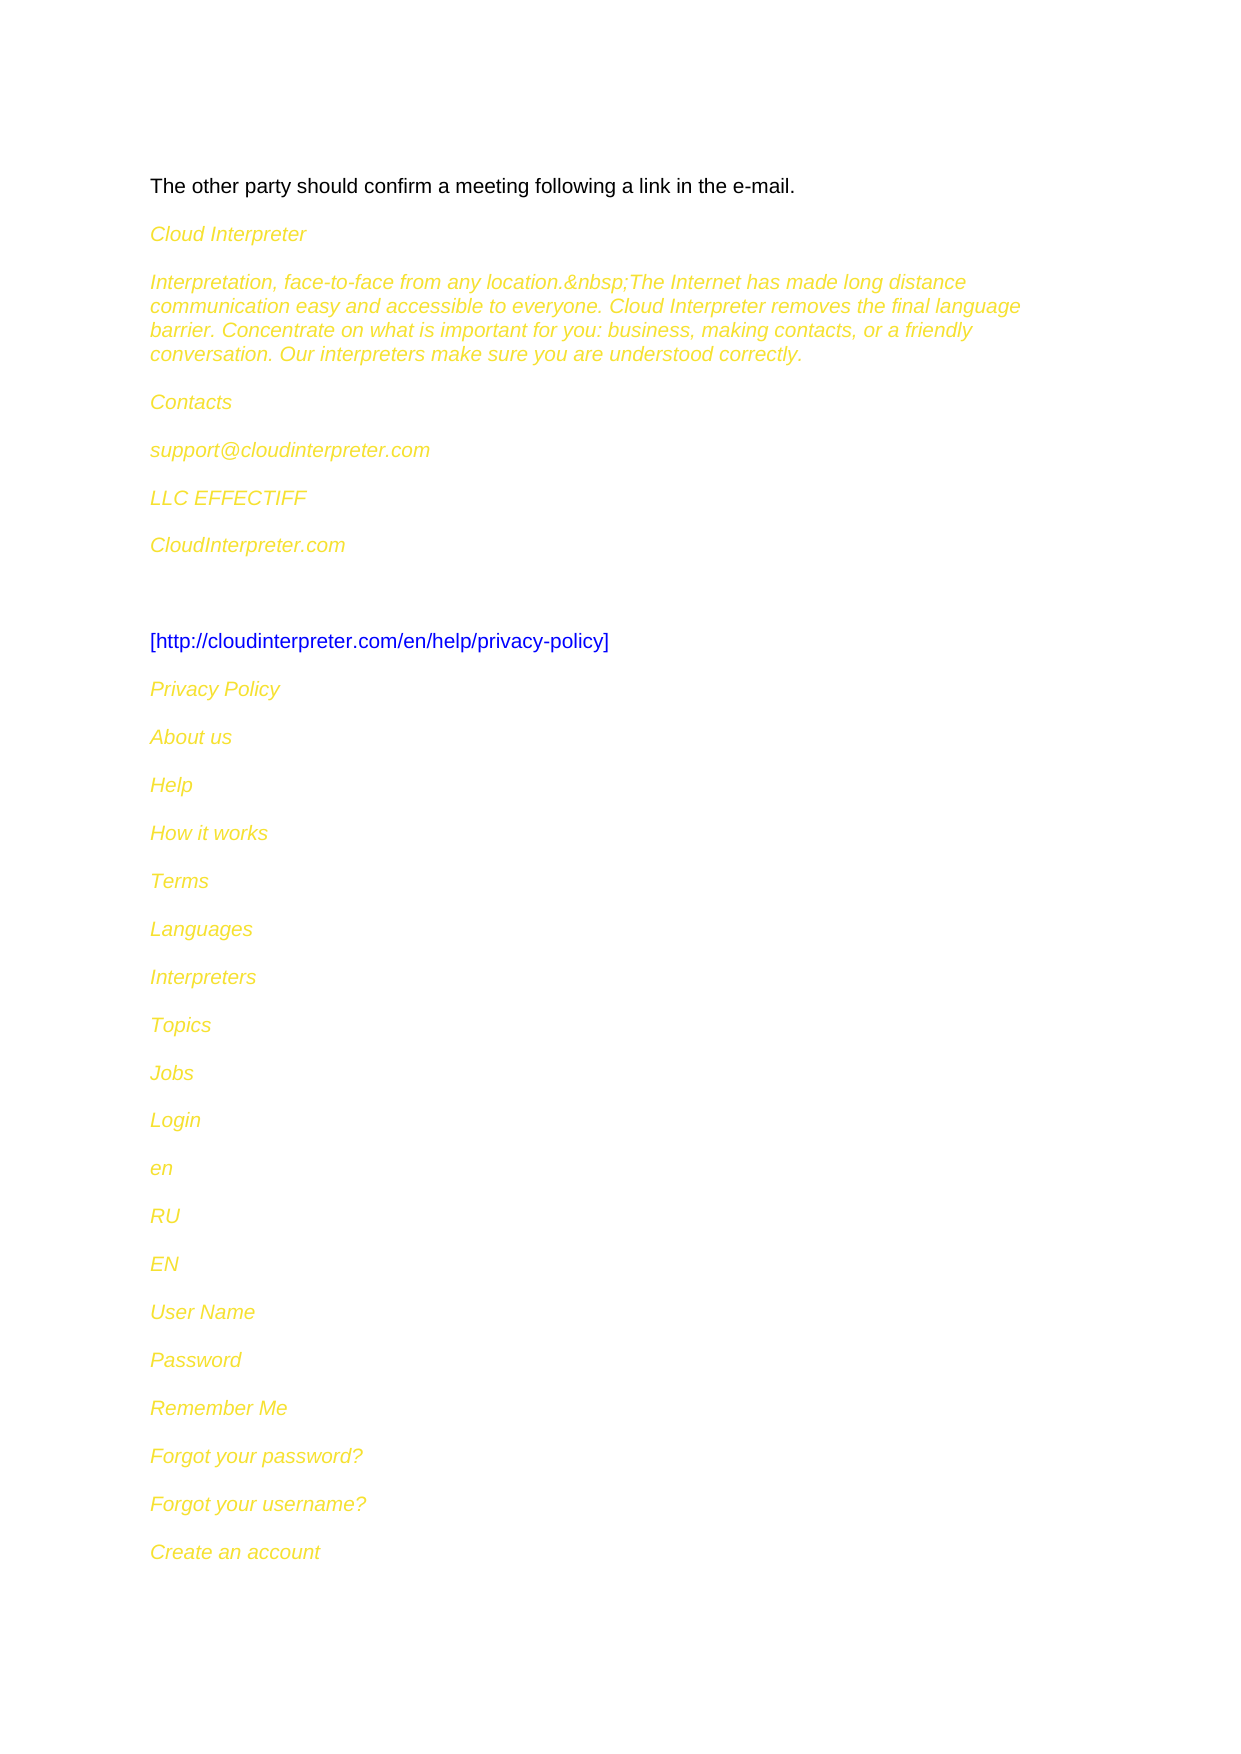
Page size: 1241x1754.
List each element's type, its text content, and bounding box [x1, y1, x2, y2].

text Interpretation, face-to-face from any location.&nbsp;The Internet has made long distance communication easy and accessible to everyone. Cloud Interpreter removes the final language barrier. Concentrate on what is important for you: business, making contacts, or a friendly conversation. Our interpreters make sure you are understood correctly. [150, 270, 1090, 366]
text Privacy Policy [150, 677, 1090, 701]
text Remember Me [150, 1396, 1090, 1420]
text Forgot your username? [150, 1492, 1090, 1516]
text User Name [150, 1300, 1090, 1324]
text Contacts [150, 389, 1090, 413]
text Terms [150, 869, 1090, 893]
text How it works [150, 821, 1090, 845]
text Jobs [150, 1060, 1090, 1084]
text Interpreters [150, 964, 1090, 988]
text [http://cloudinterpreter.com/en/help/privacy-policy] [150, 629, 1090, 653]
text Cloud Interpreter [150, 222, 1090, 246]
text Password [150, 1348, 1090, 1372]
text Create an account [150, 1539, 1090, 1563]
text Languages [150, 917, 1090, 941]
text The other party should confirm a meeting following a link in the e-mail. [150, 174, 1090, 198]
text LLC EFFECTIFF [150, 485, 1090, 509]
text Login [150, 1108, 1090, 1132]
text en [150, 1156, 1090, 1180]
text Help [150, 773, 1090, 797]
text About us [150, 725, 1090, 749]
text Forgot your password? [150, 1444, 1090, 1468]
text support@cloudinterpreter.com [150, 437, 1090, 461]
text CloudInterpreter.com [150, 533, 1090, 557]
text Topics [150, 1012, 1090, 1036]
text EN [150, 1252, 1090, 1276]
text RU [150, 1204, 1090, 1228]
